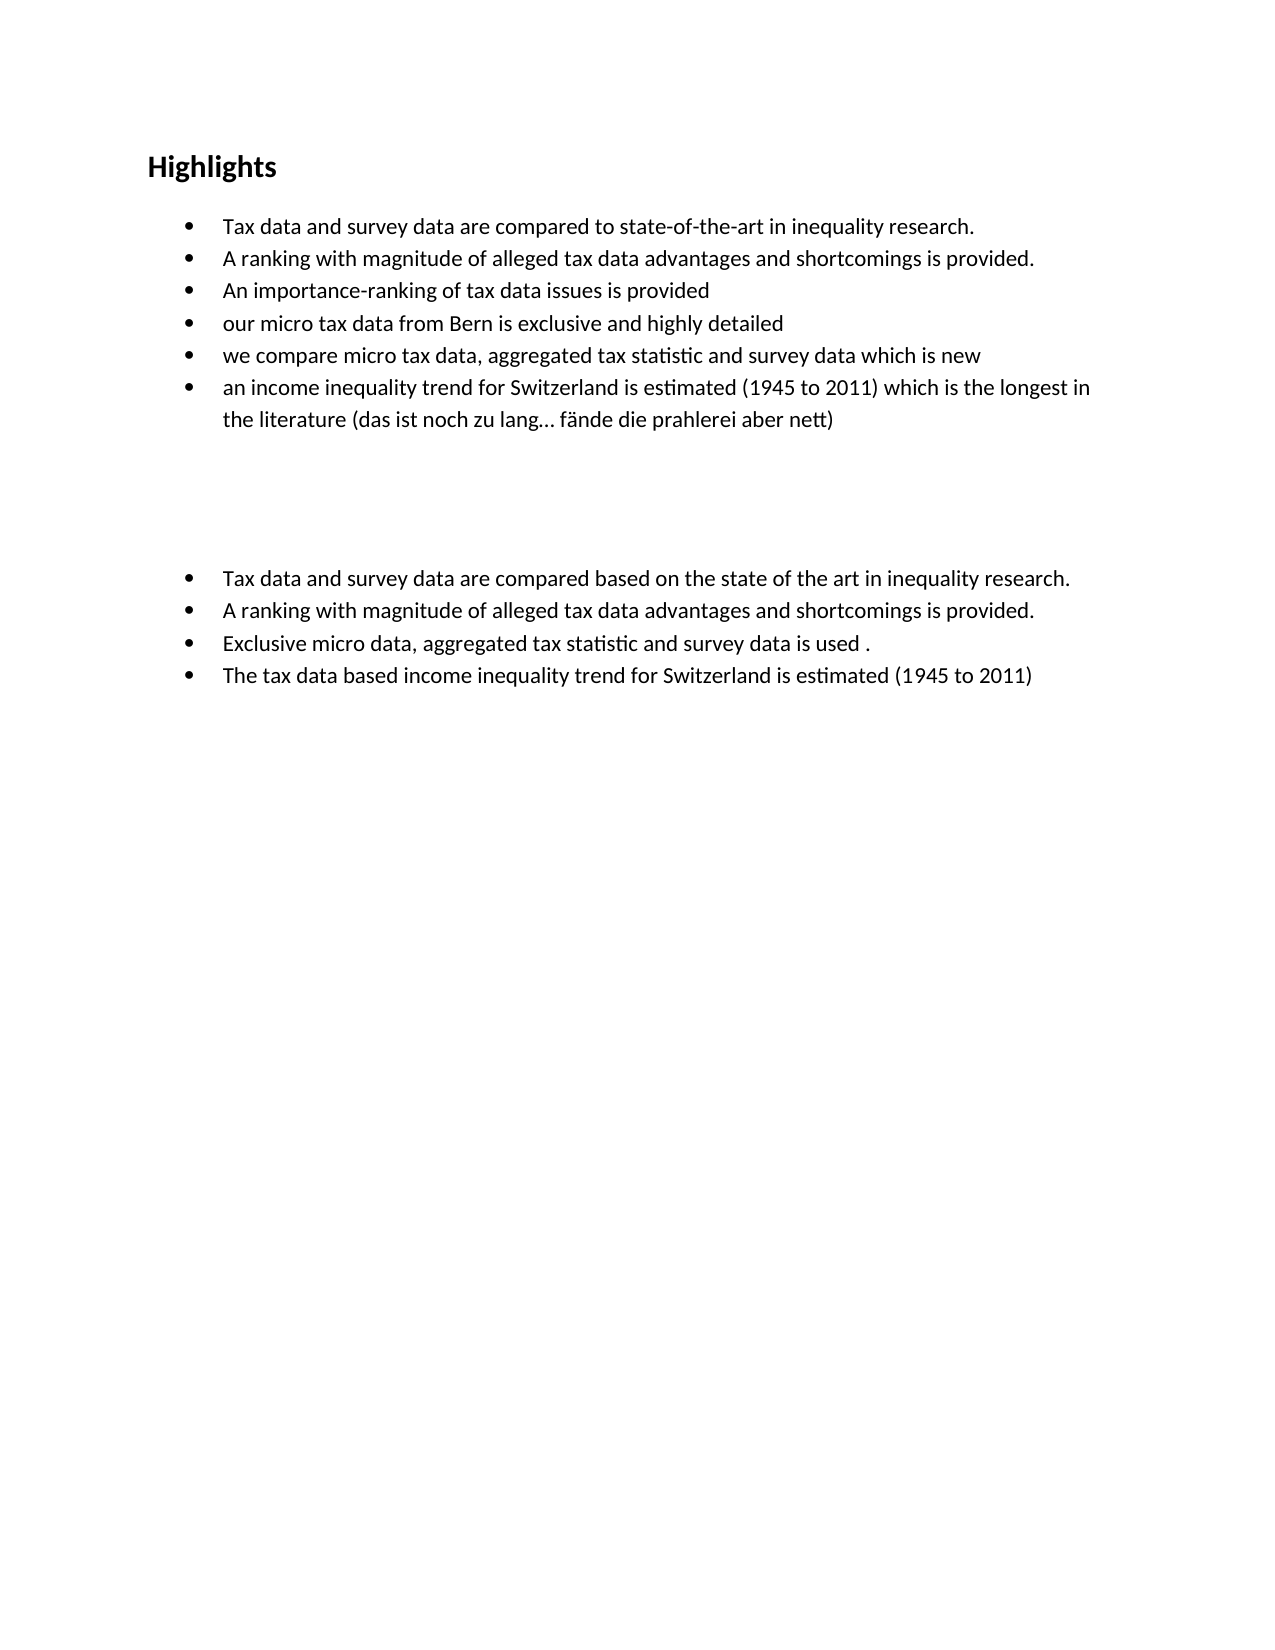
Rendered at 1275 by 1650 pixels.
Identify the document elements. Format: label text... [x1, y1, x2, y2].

list Tax data and survey data are compared to state-of-the-art in inequality research. [185, 212, 1127, 240]
list A ranking with magnitude of alleged tax data advantages and shortcomings is provided. [185, 244, 1127, 272]
text Highlights [148, 148, 1127, 186]
list Tax data and survey data are compared based on the state of the art in inequality research. [185, 564, 1127, 592]
list an income inequality trend for Switzerland is estimated (1945 to 2011) which is the longest in the literature (das ist noch zu lang… fände die prahlerei aber nett) [185, 373, 1127, 433]
list Exclusive micro data, aggregated tax statistic and survey data is used . [185, 629, 1127, 657]
list A ranking with magnitude of alleged tax data advantages and shortcomings is provided. [185, 597, 1127, 624]
list we compare micro tax data, aggregated tax statistic and survey data which is new [185, 341, 1127, 369]
list The tax data based income inequality trend for Switzerland is estimated (1945 to 2011) [185, 661, 1127, 689]
list An importance-ranking of tax data issues is provided [185, 277, 1127, 304]
list our micro tax data from Bern is exclusive and highly detailed [185, 309, 1127, 337]
